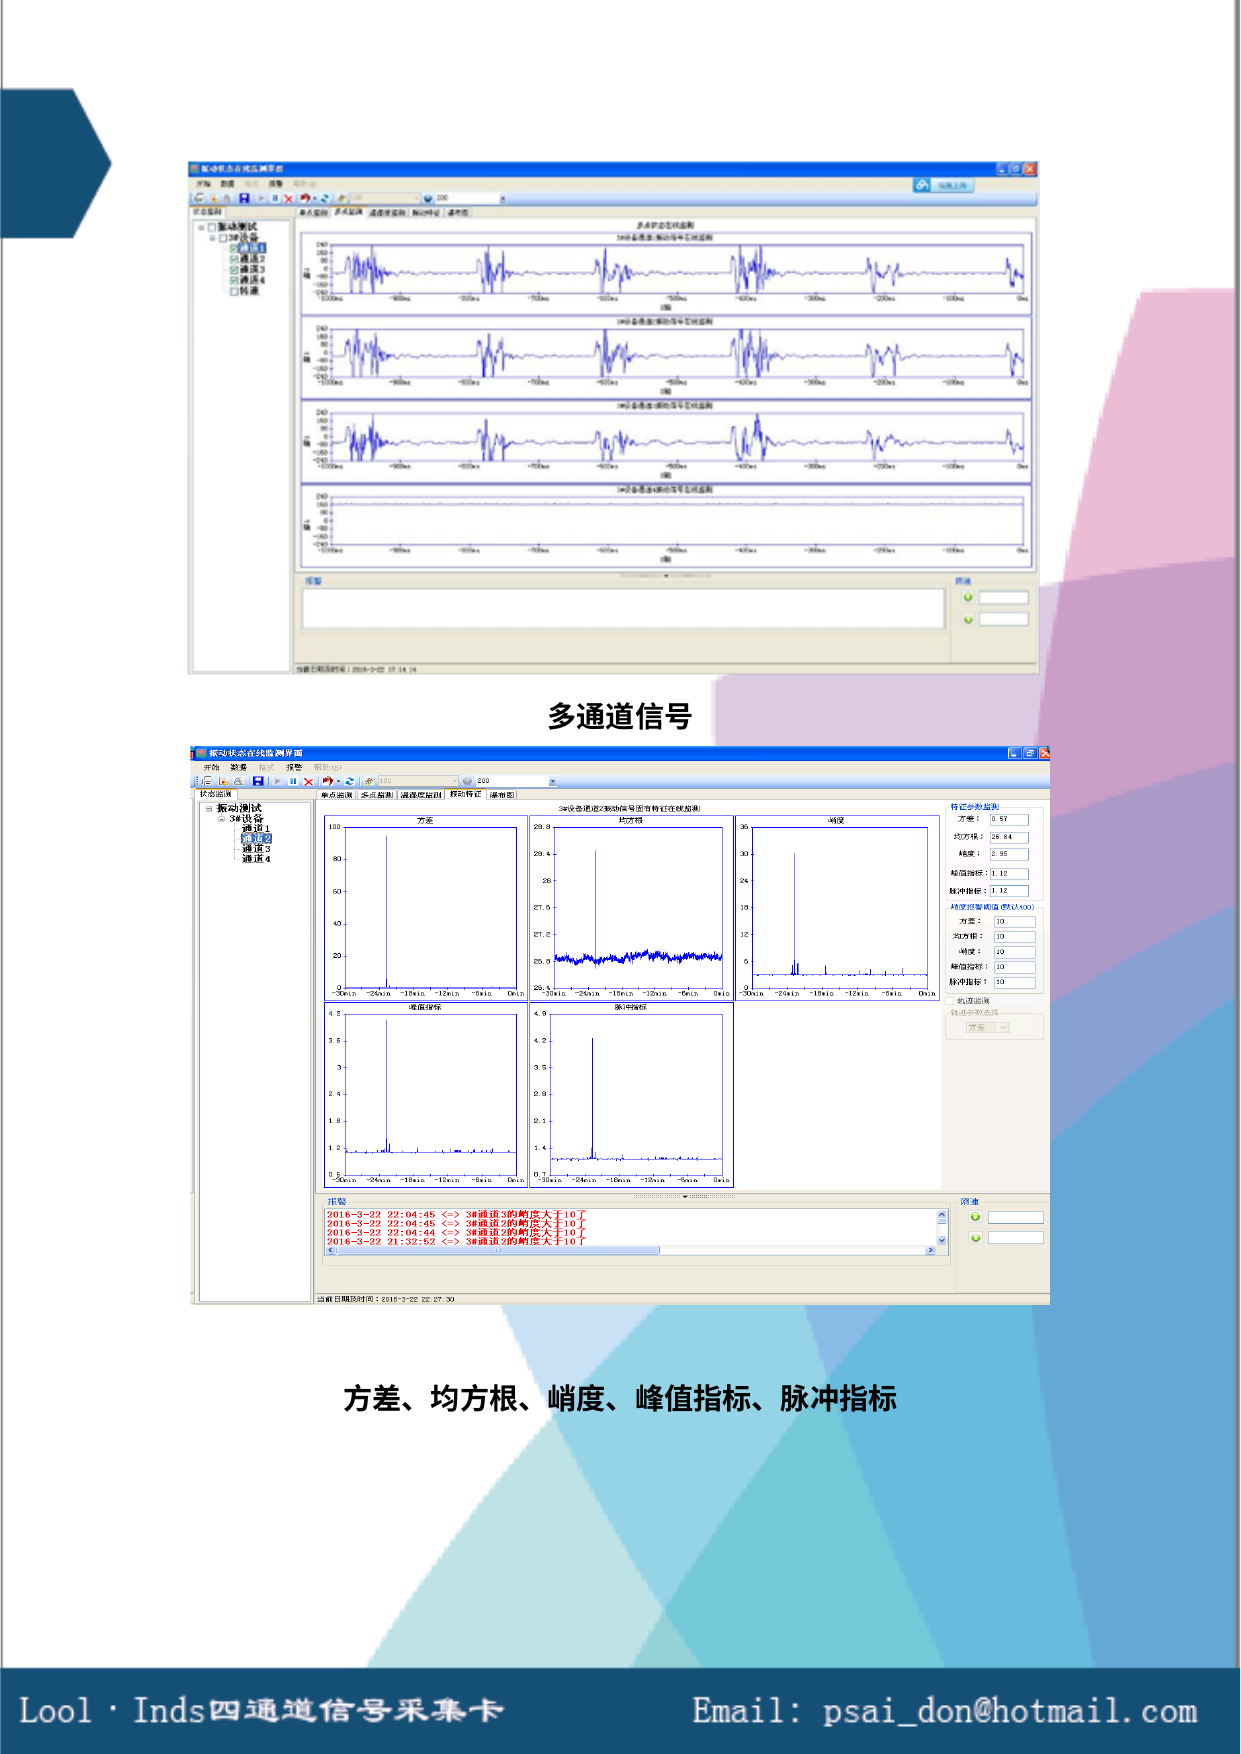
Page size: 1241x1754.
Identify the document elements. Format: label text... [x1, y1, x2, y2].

picture [0, 0, 1241, 1754]
text 方差、均方根、峭度、峰值指标、脉冲指标 [187, 747, 1053, 1429]
text 多通道信号 [187, 682, 1053, 747]
